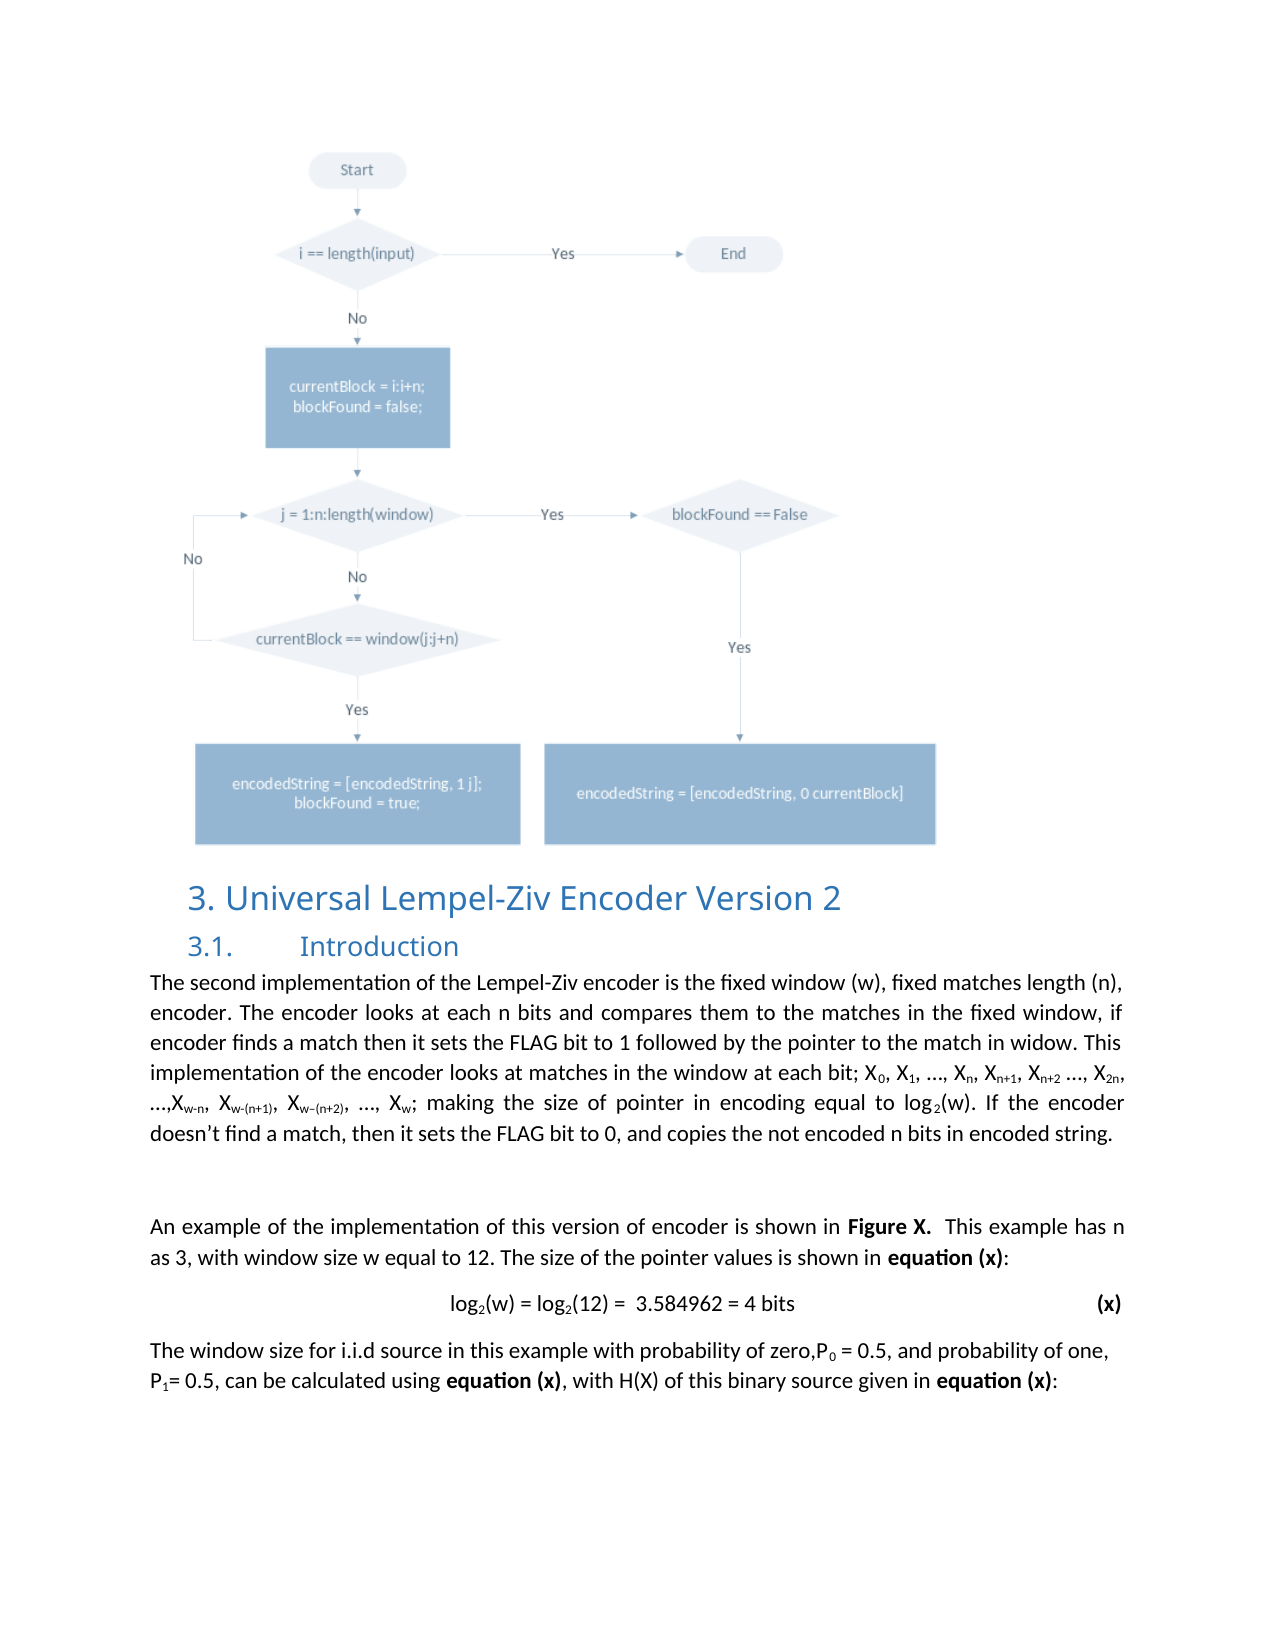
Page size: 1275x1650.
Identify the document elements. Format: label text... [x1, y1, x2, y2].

text The second implementation of the Lempel-Ziv encoder is the fixed window (w), fixed matches length (n), encoder. The encoder looks at each n bits and compares them to the matches in the fixed window, if encoder finds a match then it sets the FLAG bit to 1 followed by the pointer to the match in widow. This implementation of the encoder looks at matches in the window at each bit; X0, X1, …, Xn, Xn+1, Xn+2 …, X2n, …,Xw-n, Xw-(n+1), Xw–(n+2), …, Xw; making the size of pointer in encoding equal to log2(w). If the encoder doesn’t find a match, then it sets the FLAG bit to 0, and copies the not encoded n bits in encoded string. [150, 968, 1125, 1147]
subtitle Introduction [187, 928, 1125, 965]
subtitle Universal Lempel-Ziv Encoder Version 2 [187, 875, 1125, 920]
text log2(w) = log2(12) = 3.584962 = 4 bits (x) [375, 1289, 1125, 1317]
